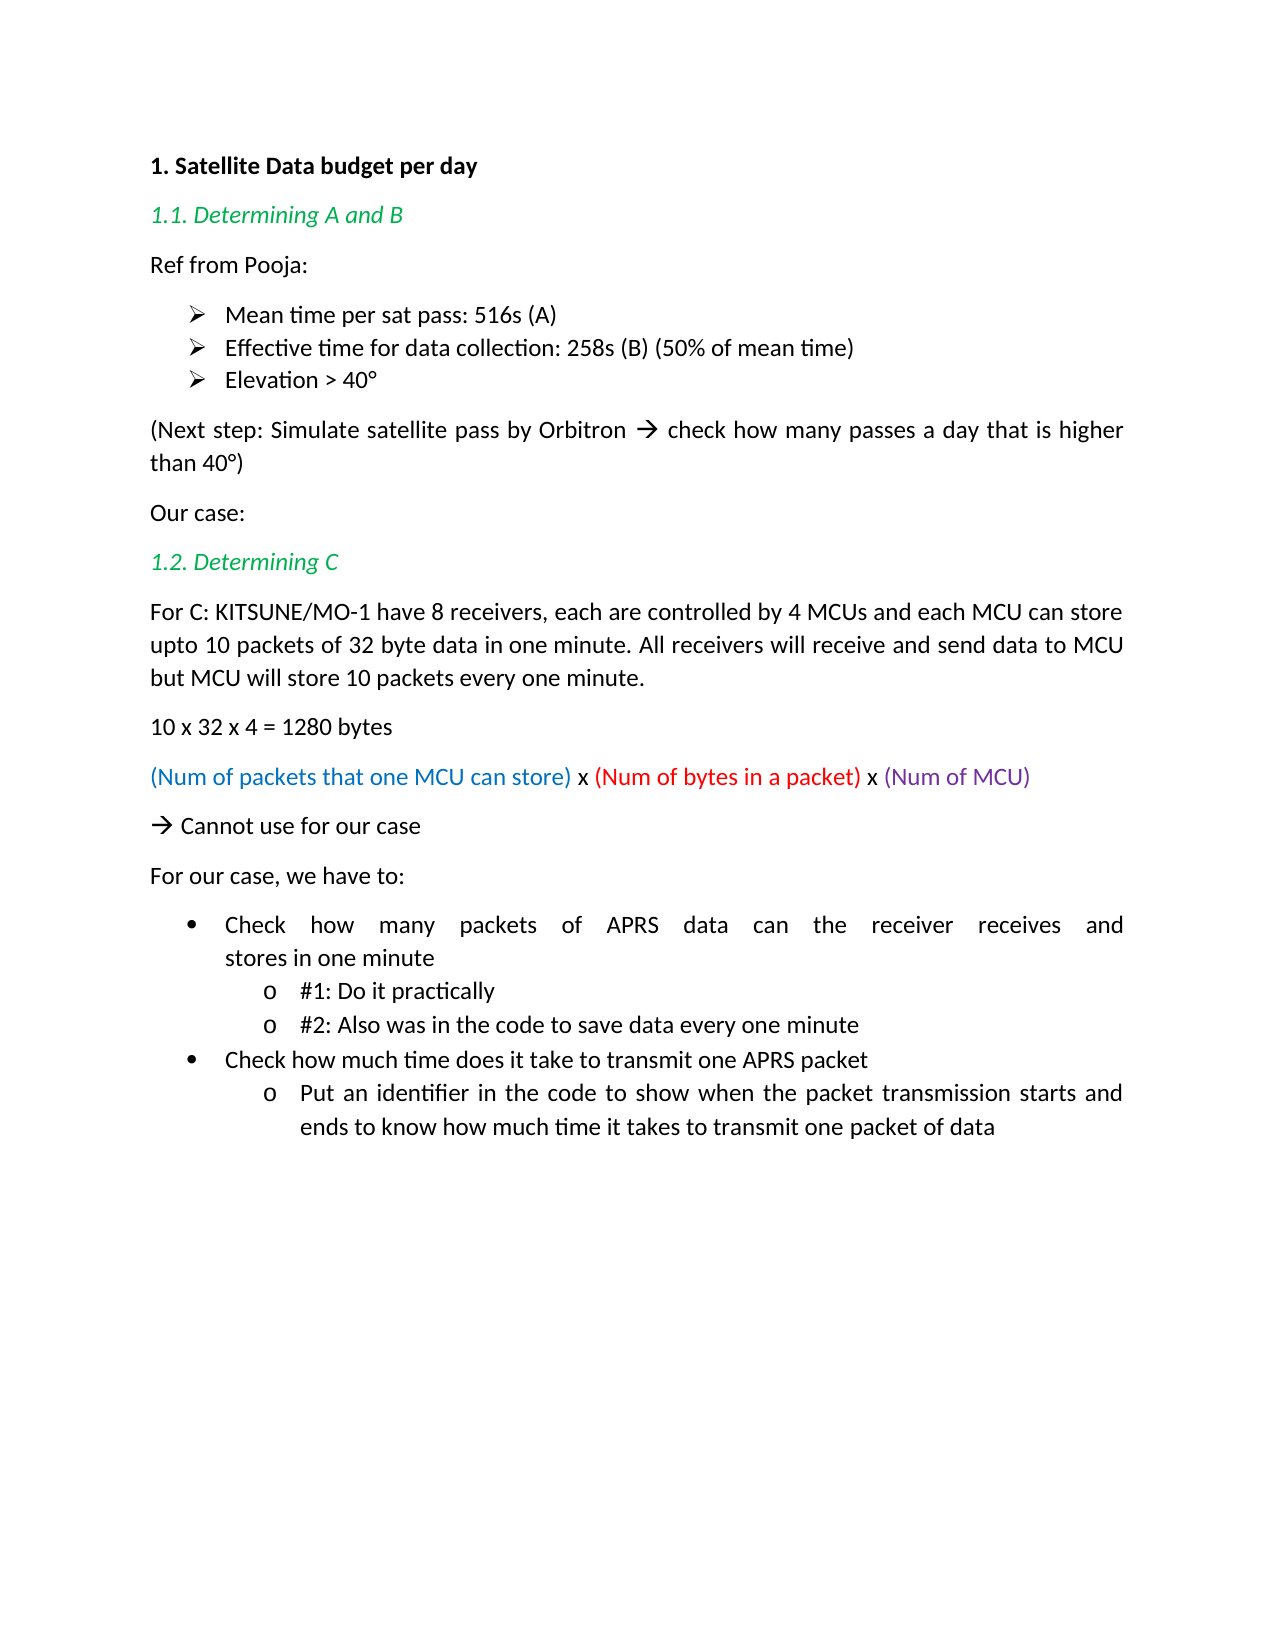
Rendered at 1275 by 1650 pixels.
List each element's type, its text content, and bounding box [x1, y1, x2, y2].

text Ref from Pooja: [150, 249, 1125, 280]
list #1: Do it practically [262, 975, 1125, 1007]
text 1. Satellite Data budget per day [150, 150, 1125, 181]
text (Next step: Simulate satellite pass by Orbitron check how many passes a day that is higher than 40°) [150, 414, 1125, 478]
text 1.1. Determining A and B [150, 199, 1125, 230]
list Effective time for data collection: 258s (B) (50% of mean time) [187, 332, 1125, 362]
list #2: Also was in the code to save data every one minute [262, 1010, 1125, 1041]
list Check how many packets of APRS data can the receiver receives and stores in one minute [187, 909, 1125, 973]
text 1.2. Determining C [150, 546, 1125, 577]
list Put an identifier in the code to show when the packet transmission starts and ends to know how much time it takes to transmit one packet of data [262, 1077, 1125, 1142]
list Mean time per sat pass: 516s (A) [187, 299, 1125, 329]
list Check how much time does it take to transmit one APRS packet [187, 1044, 1125, 1074]
text (Num of packets that one MCU can store) x (Num of bytes in a packet) x (Num of MCU) [150, 761, 1125, 791]
list Elevation > 40° [187, 364, 1125, 395]
text For C: KITSUNE/MO-1 have 8 receivers, each are controlled by 4 MCUs and each MCU can store upto 10 packets of 32 byte data in one minute. All receivers will receive and send data to MCU but MCU will store 10 packets every one minute. [150, 596, 1125, 692]
text Cannot use for our case [150, 810, 1125, 841]
text For our case, we have to: [150, 860, 1125, 891]
text 10 x 32 x 4 = 1280 bytes [150, 711, 1125, 742]
text Our case: [150, 497, 1125, 527]
